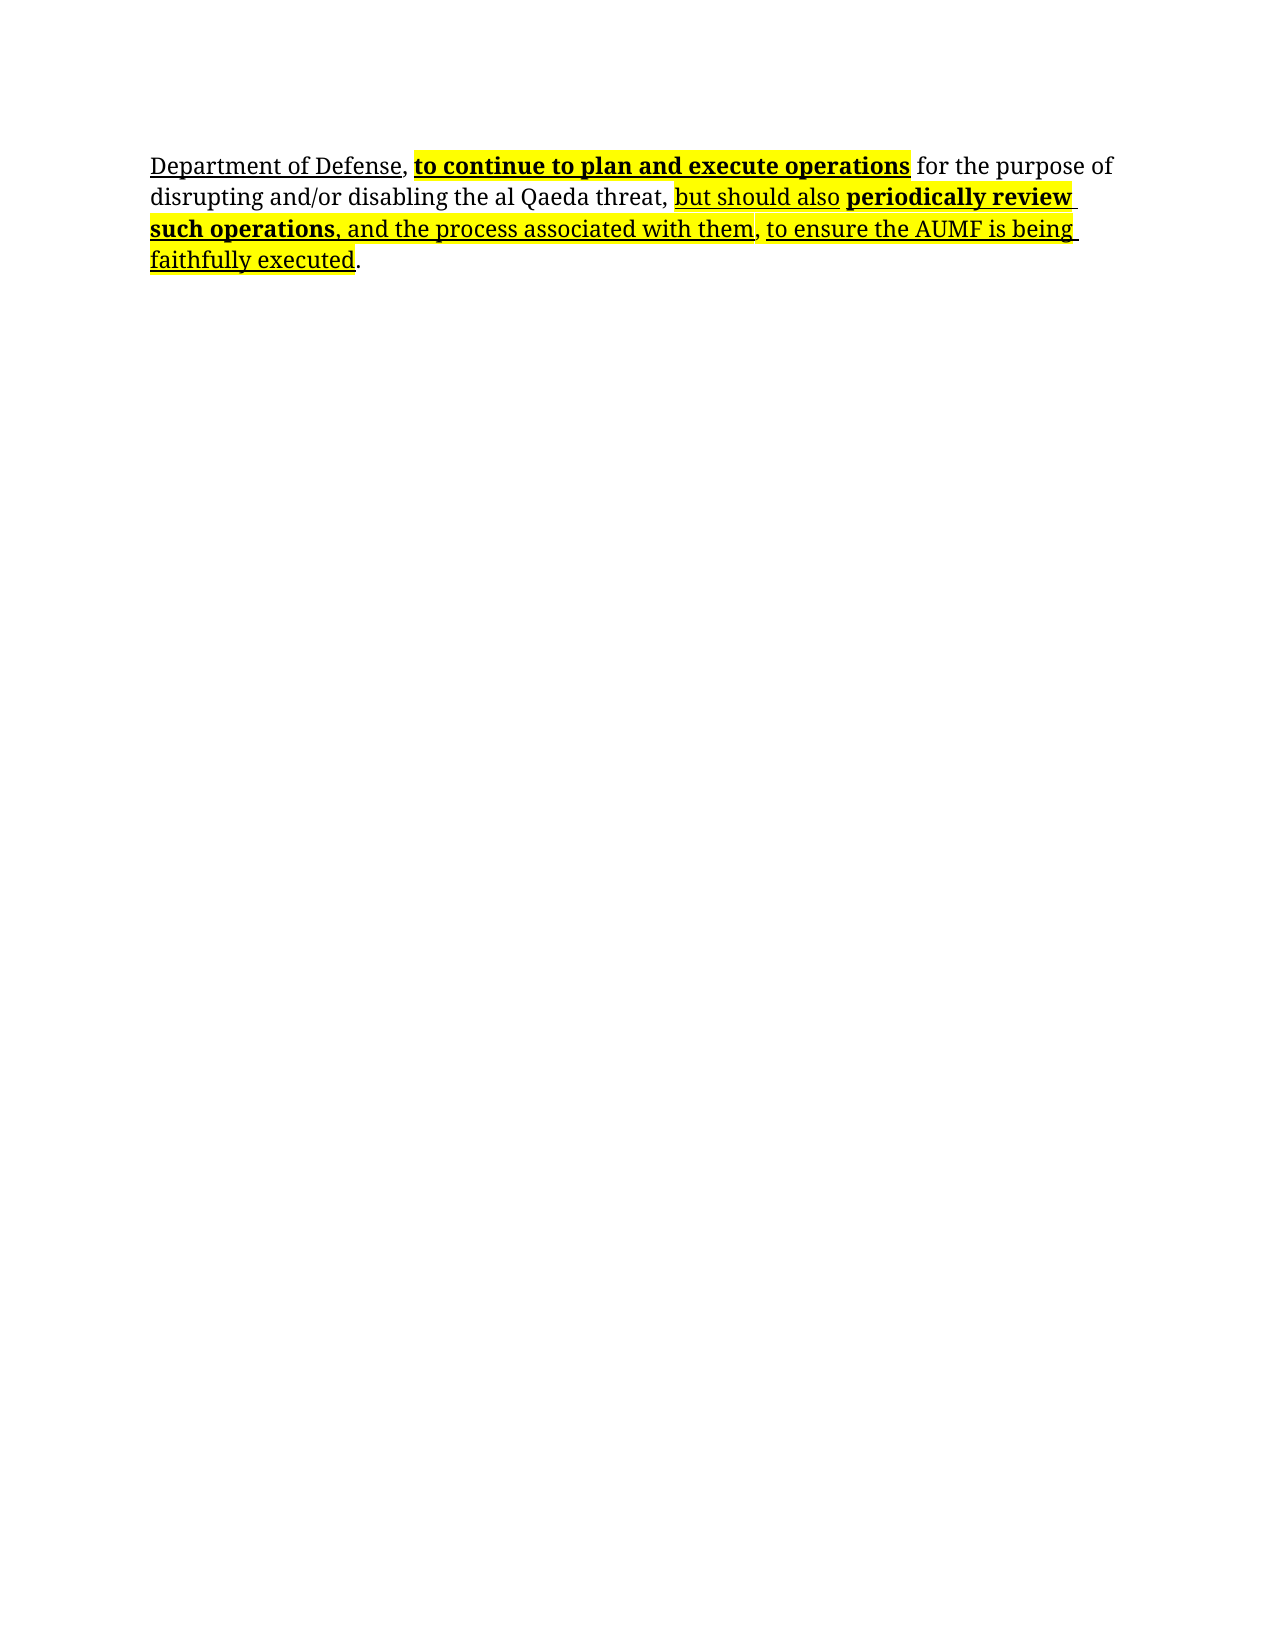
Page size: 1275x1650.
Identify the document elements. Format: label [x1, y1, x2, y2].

text [150, 150, 1125, 275]
